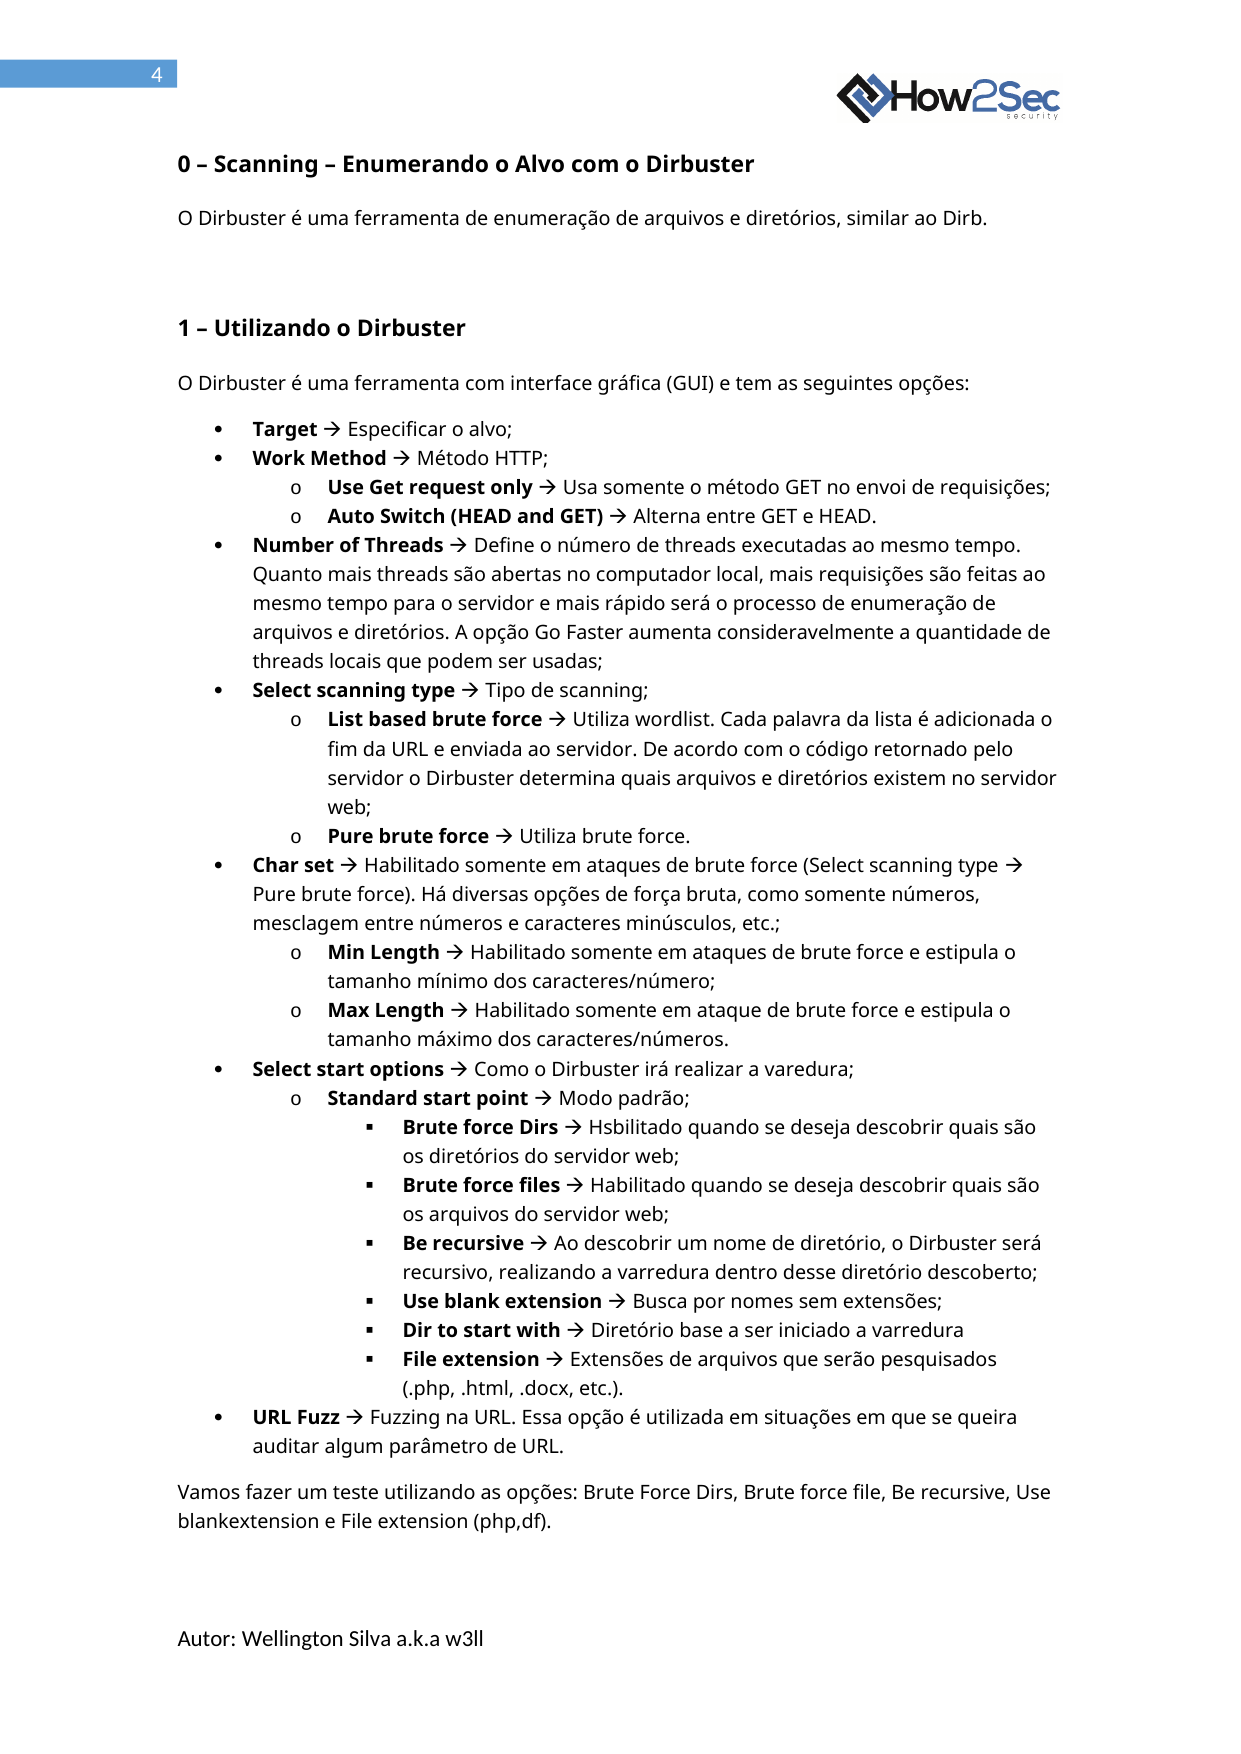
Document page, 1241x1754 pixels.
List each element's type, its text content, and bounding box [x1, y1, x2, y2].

list Standard start point Modo padrão; [290, 1084, 1063, 1111]
list Brute force Dirs Hsbilitado quando se deseja descobrir quais são os diretórios do servidor web; [365, 1113, 1063, 1169]
list Char set Habilitado somente em ataques de brute force (Select scanning type Pure brute force). Há diversas opções de força bruta, como somente números, mesclagem entre números e caracteres minúsculos, etc.; [215, 851, 1063, 936]
list Use blank extension Busca por nomes sem extensões; [365, 1287, 1063, 1314]
picture [836, 73, 1064, 123]
text 1 – Utilizando o Dirbuster [177, 312, 1063, 343]
list Target Especificar o alvo; [215, 415, 1063, 442]
text O Dirbuster é uma ferramenta de enumeração de arquivos e diretórios, similar ao Dirb. [177, 204, 1063, 231]
list Brute force files Habilitado quando se deseja descobrir quais são os arquivos do servidor web; [365, 1171, 1063, 1227]
list List based brute force Utiliza wordlist. Cada palavra da lista é adicionada o fim da URL e enviada ao servidor. De acordo com o código retornado pelo servidor o Dirbuster determina quais arquivos e diretórios existem no servidor web; [290, 706, 1063, 820]
list Work Method Método HTTP; [215, 444, 1063, 471]
list Dir to start with Diretório base a ser iniciado a varredura [365, 1316, 1063, 1343]
list Auto Switch (HEAD and GET) Alterna entre GET e HEAD. [290, 502, 1063, 529]
text Vamos fazer um teste utilizando as opções: Brute Force Dirs, Brute force file, Be recursive, Use blankextension e File extension (php,df). [177, 1478, 1063, 1534]
list Use Get request only Usa somente o método GET no envoi de requisições; [290, 473, 1063, 500]
list Select start options Como o Dirbuster irá realizar a varedura; [215, 1055, 1063, 1082]
list Min Length Habilitado somente em ataques de brute force e estipula o tamanho mínimo dos caracteres/número; [290, 938, 1063, 994]
list Be recursive Ao descobrir um nome de diretório, o Dirbuster será recursivo, realizando a varredura dentro desse diretório descoberto; [365, 1229, 1063, 1285]
text O Dirbuster é uma ferramenta com interface gráfica (GUI) e tem as seguintes opções: [177, 369, 1063, 396]
list Max Length Habilitado somente em ataque de brute force e estipula o tamanho máximo dos caracteres/números. [290, 997, 1063, 1053]
list Number of Threads Define o número de threads executadas ao mesmo tempo. Quanto mais threads são abertas no computador local, mais requisições são feitas ao mesmo tempo para o servidor e mais rápido será o processo de enumeração de arquivos e diretórios. A opção Go Faster aumenta consideravelmente a quantidade de threads locais que podem ser usadas; [215, 531, 1063, 674]
list Select scanning type Tipo de scanning; [215, 677, 1063, 703]
text 0 – Scanning – Enumerando o Alvo com o Dirbuster [177, 148, 1063, 179]
list Pure brute force Utiliza brute force. [290, 822, 1063, 849]
list File extension Extensões de arquivos que serão pesquisados (.php, .html, .docx, etc.). [365, 1346, 1063, 1402]
list URL Fuzz Fuzzing na URL. Essa opção é utilizada em situações em que se queira auditar algum parâmetro de URL. [215, 1404, 1063, 1460]
